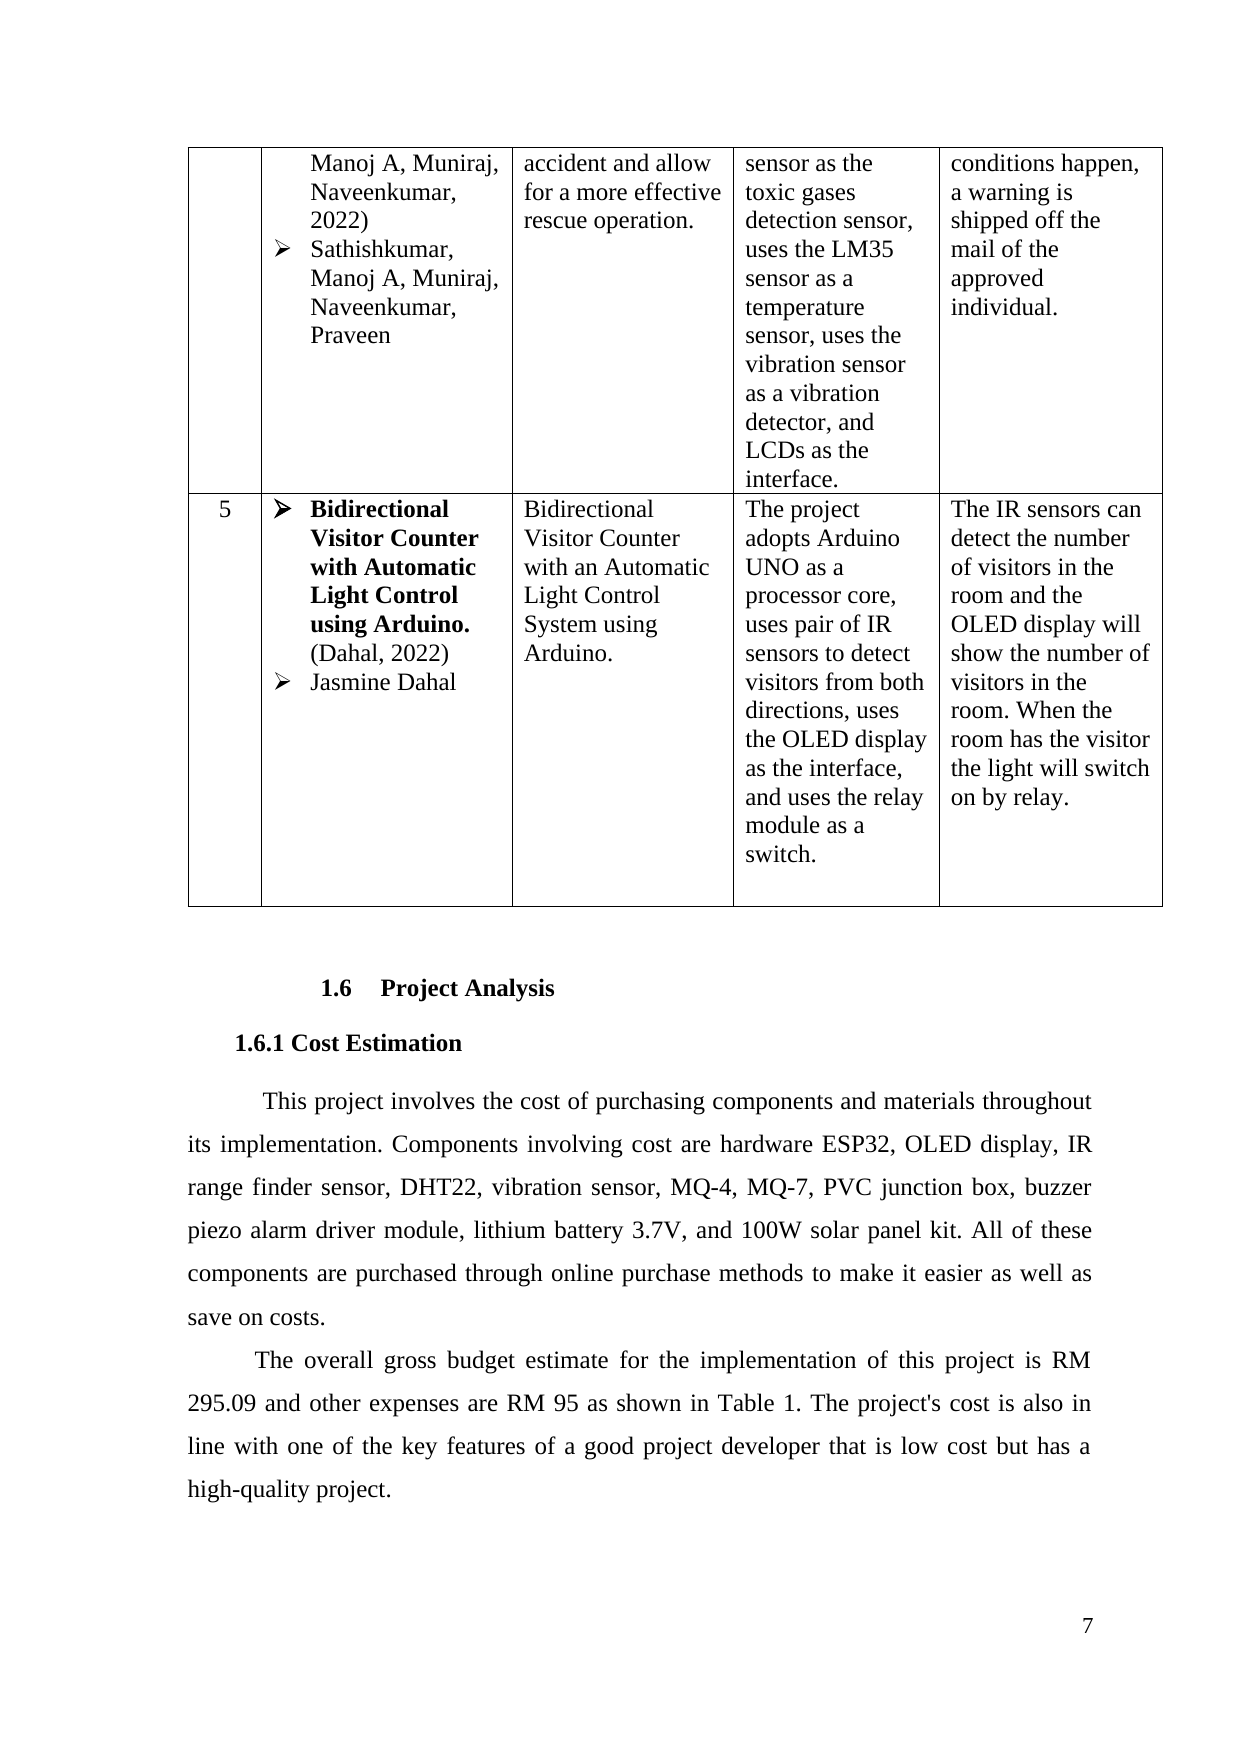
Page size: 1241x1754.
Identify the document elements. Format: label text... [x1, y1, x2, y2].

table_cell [513, 148, 733, 493]
text This project involves the cost of purchasing components and materials throughout its implementation. Components involving cost are hardware ESP32, OLED display, IR range finder sensor, DHT22, vibration sensor, MQ-4, MQ-7, PVC junction box, buzzer piezo alarm driver module, lithium battery 3.7V, and 100W solar panel kit. All of these components are purchased through online purchase methods to make it easier as well as save on costs. [187, 1086, 1093, 1330]
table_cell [940, 148, 1162, 493]
text The overall gross budget estimate for the implementation of this project is RM 295.09 and other expenses are RM 95 as shown in Table 1. The project's cost is also in line with one of the key features of a good project developer that is low cost but has a high-quality project. [187, 1345, 1093, 1503]
table_cell Bidirectional Visitor Counter with Automatic Light Control using Arduino. (Dahal, 2022) Jasmine Dahal [262, 494, 512, 906]
table_cell 5 [189, 494, 261, 906]
subtitle Project Analysis [320, 973, 1093, 1002]
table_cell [734, 148, 939, 493]
table_cell 4 [189, 148, 261, 493]
table_cell The IR sensors can detect the number of visitors in the room and the OLED display will show the number of visitors in the room. When the room has the visitor the light will switch on by relay. [940, 494, 1162, 906]
subtitle 1.6.1 Cost Estimation [234, 1028, 1093, 1057]
table_cell Bidirectional Visitor Counter with an Automatic Light Control System using Arduino. [513, 494, 733, 906]
table_cell The project adopts Arduino UNO as a processor core, uses pair of IR sensors to detect visitors from both directions, uses the OLED display as the interface, and uses the relay module as a switch. [734, 494, 939, 906]
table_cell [262, 148, 512, 493]
